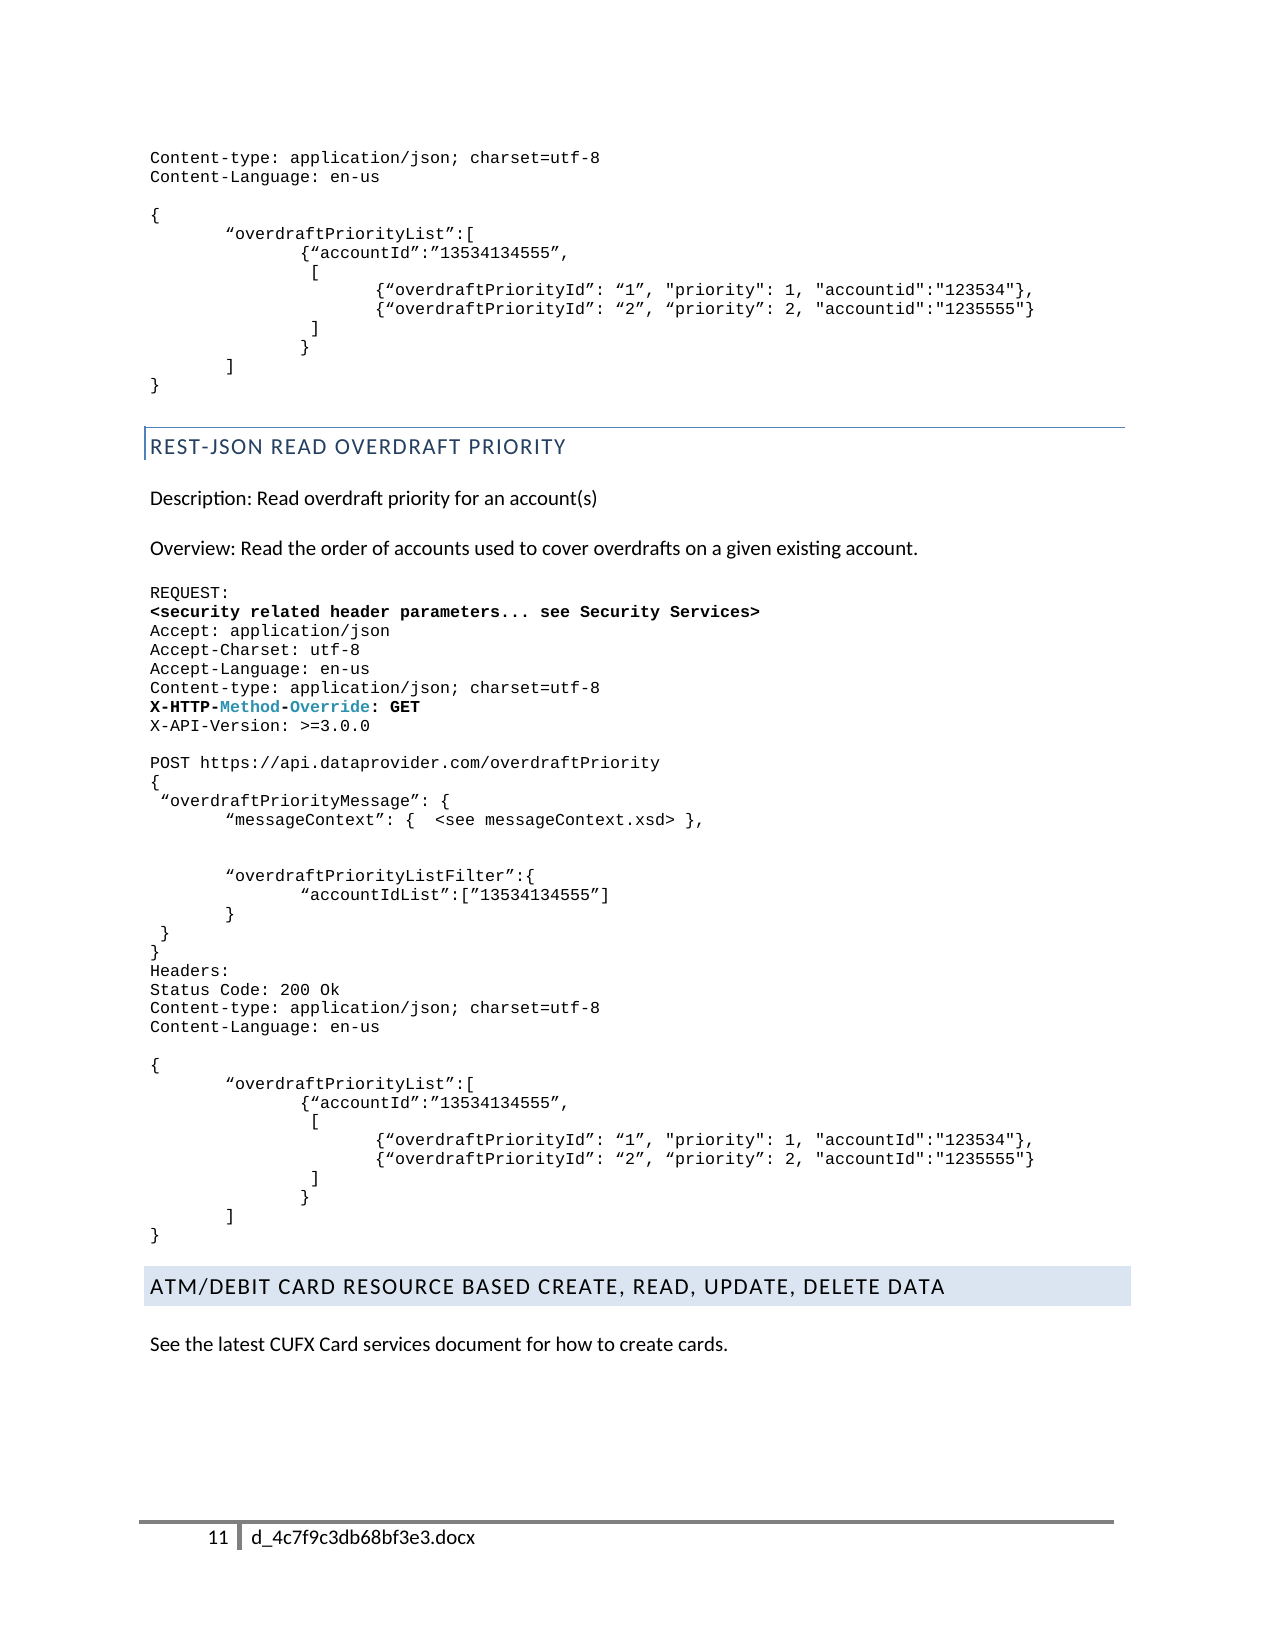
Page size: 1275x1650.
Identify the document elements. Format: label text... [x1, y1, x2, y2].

text See the latest CUFX Card services document for how to create cards. [150, 1331, 1125, 1357]
text “messageContext”: { <see messageContext.xsd> }, [150, 811, 1125, 830]
text POST https://api.dataprovider.com/overdraftPriority [150, 755, 1125, 774]
text <security related header parameters... see Security Services> [150, 604, 1125, 623]
text ] [150, 320, 1125, 338]
text ] [150, 1207, 1125, 1226]
text “accountIdList”:[”13534134555”] [150, 887, 1125, 906]
text X-API-Version: >=3.0.0 [150, 717, 1125, 736]
text Description: Read overdraft priority for an account(s) [150, 485, 1125, 511]
text Accept: application/json [150, 623, 1125, 642]
text Headers: [150, 962, 1125, 981]
text Content-Language: en-us [150, 169, 1125, 188]
text “overdraftPriorityMessage”: { [150, 792, 1125, 811]
text } [150, 906, 1125, 924]
text X-HTTP-Method-Override: GET [150, 698, 1125, 717]
text ] [150, 1169, 1125, 1188]
text Content-type: application/json; charset=utf-8 [150, 679, 1125, 698]
text Content-type: application/json; charset=utf-8 [150, 1000, 1125, 1019]
text { [150, 1056, 1125, 1075]
text } [150, 924, 1125, 943]
text { [150, 207, 1125, 225]
text Accept-Language: en-us [150, 661, 1125, 679]
text [ [150, 1113, 1125, 1132]
text } [150, 943, 1125, 962]
text { [150, 774, 1125, 792]
text [ [150, 263, 1125, 282]
text ] [150, 357, 1125, 376]
text {“overdraftPriorityId”: “2”, “priority”: 2, "accountid":"1235555"} [150, 301, 1125, 320]
text {“overdraftPriorityId”: “2”, “priority”: 2, "accountId":"1235555"} [150, 1151, 1125, 1169]
text } [150, 1188, 1125, 1207]
text {“overdraftPriorityId”: “1”, "priority": 1, "accountId":"123534"}, [150, 1132, 1125, 1151]
text } [150, 338, 1125, 357]
text Content-type: application/json; charset=utf-8 [150, 150, 1125, 169]
text Content-Language: en-us [150, 1019, 1125, 1038]
text {“overdraftPriorityId”: “1”, "priority": 1, "accountid":"123534"}, [150, 282, 1125, 301]
subtitle REST-JSON READ Overdraft priority [146, 428, 1125, 460]
text Status Code: 200 Ok [150, 981, 1125, 1000]
text Accept-Charset: utf-8 [150, 642, 1125, 661]
subtitle ATM/Debit Card Resource Based Create, Read, Update, Delete Data [150, 1272, 1125, 1300]
text } [150, 1226, 1125, 1245]
text “overdraftPriorityList”:[ [150, 1075, 1125, 1094]
text “overdraftPriorityList”:[ [150, 225, 1125, 244]
text “overdraftPriorityListFilter”:{ [150, 868, 1125, 887]
text Overview: Read the order of accounts used to cover overdrafts on a given existing account. [150, 535, 1125, 561]
text } [150, 376, 1125, 395]
text {“accountId”:”13534134555”, [150, 1094, 1125, 1113]
text REQUEST: [150, 585, 1125, 604]
text {“accountId”:”13534134555”, [150, 244, 1125, 263]
